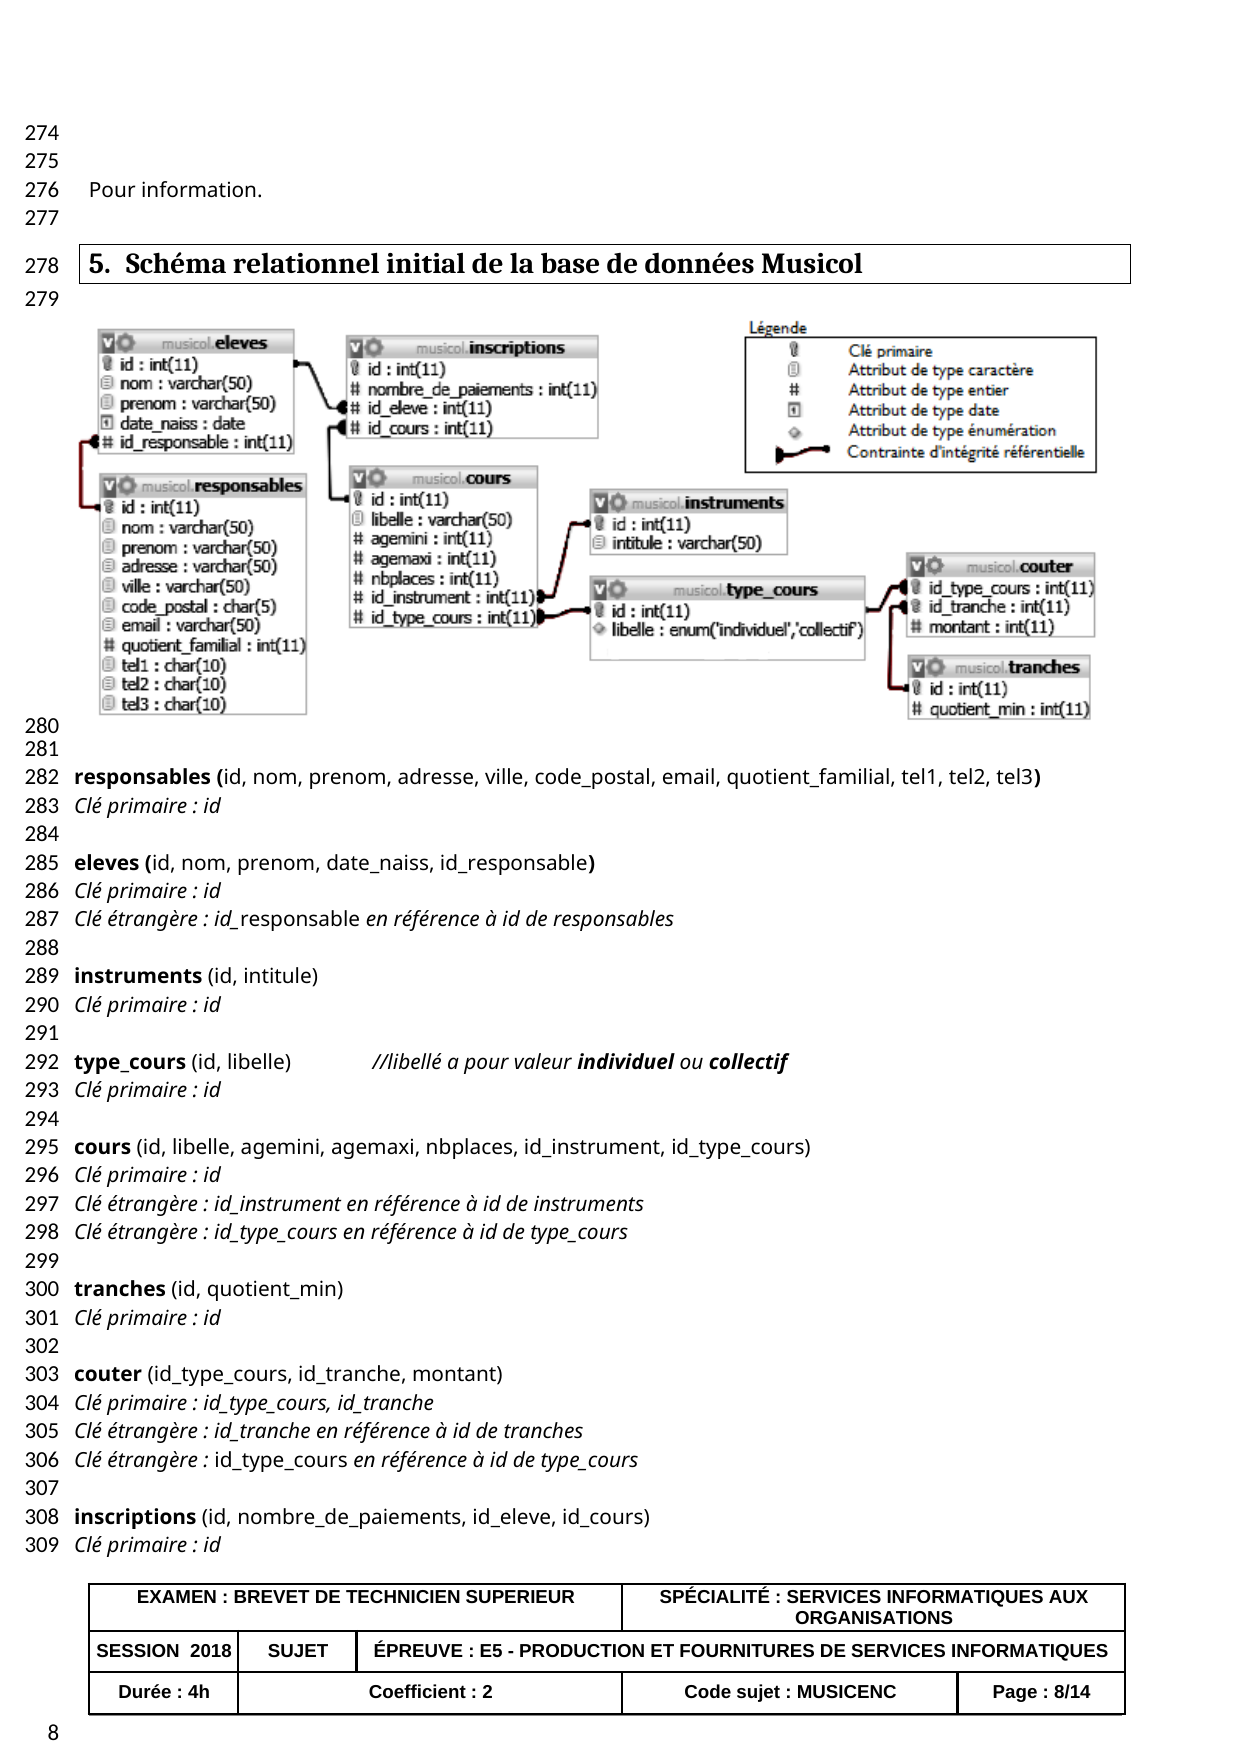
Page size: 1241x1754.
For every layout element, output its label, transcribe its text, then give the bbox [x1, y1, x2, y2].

text Clé étrangère : id_instrument en référence à id de instruments [74, 1189, 1122, 1217]
text Clé primaire : id [74, 1303, 1122, 1331]
text Clé primaire : id [74, 1530, 1122, 1559]
text Clé primaire : id [74, 1075, 1122, 1104]
text cours (id, libelle, agemini, agemaxi, nbplaces, id_instrument, id_type_cours) [74, 1132, 1122, 1161]
text responsables (id, nom, prenom, adresse, ville, code_postal, email, quotient_familial, tel1, tel2, tel3) [74, 762, 1122, 791]
text Clé étrangère : id_type_cours en référence à id de type_cours [74, 1445, 1122, 1473]
text Clé étrangère : id_responsable en référence à id de responsables [74, 904, 1122, 933]
text type_cours (id, libelle) //libellé a pour valeur individuel ou collectif [74, 1047, 1122, 1075]
subtitle Schéma relationnel initial de la base de données Musicol [80, 245, 1130, 283]
text Clé primaire : id [74, 791, 1122, 819]
text instruments (id, intitule) [74, 961, 1122, 990]
text Clé étrangère : id_type_cours en référence à id de type_cours [74, 1217, 1122, 1246]
text Clé primaire : id_type_cours, id_tranche [74, 1388, 1122, 1416]
picture [73, 312, 1108, 734]
text Clé étrangère : id_tranche en référence à id de tranches [74, 1416, 1122, 1445]
text Clé primaire : id [74, 1161, 1122, 1189]
text inscriptions (id, nombre_de_paiements, id_eleve, id_cours) [74, 1502, 1122, 1530]
text Clé primaire : id [74, 876, 1122, 904]
text eleves (id, nom, prenom, date_naiss, id_responsable) [74, 848, 1122, 876]
text tranches (id, quotient_min) [74, 1274, 1122, 1303]
text couter (id_type_cours, id_tranche, montant) [74, 1359, 1122, 1388]
text Pour information. [89, 175, 1122, 203]
text Clé primaire : id [74, 990, 1122, 1018]
